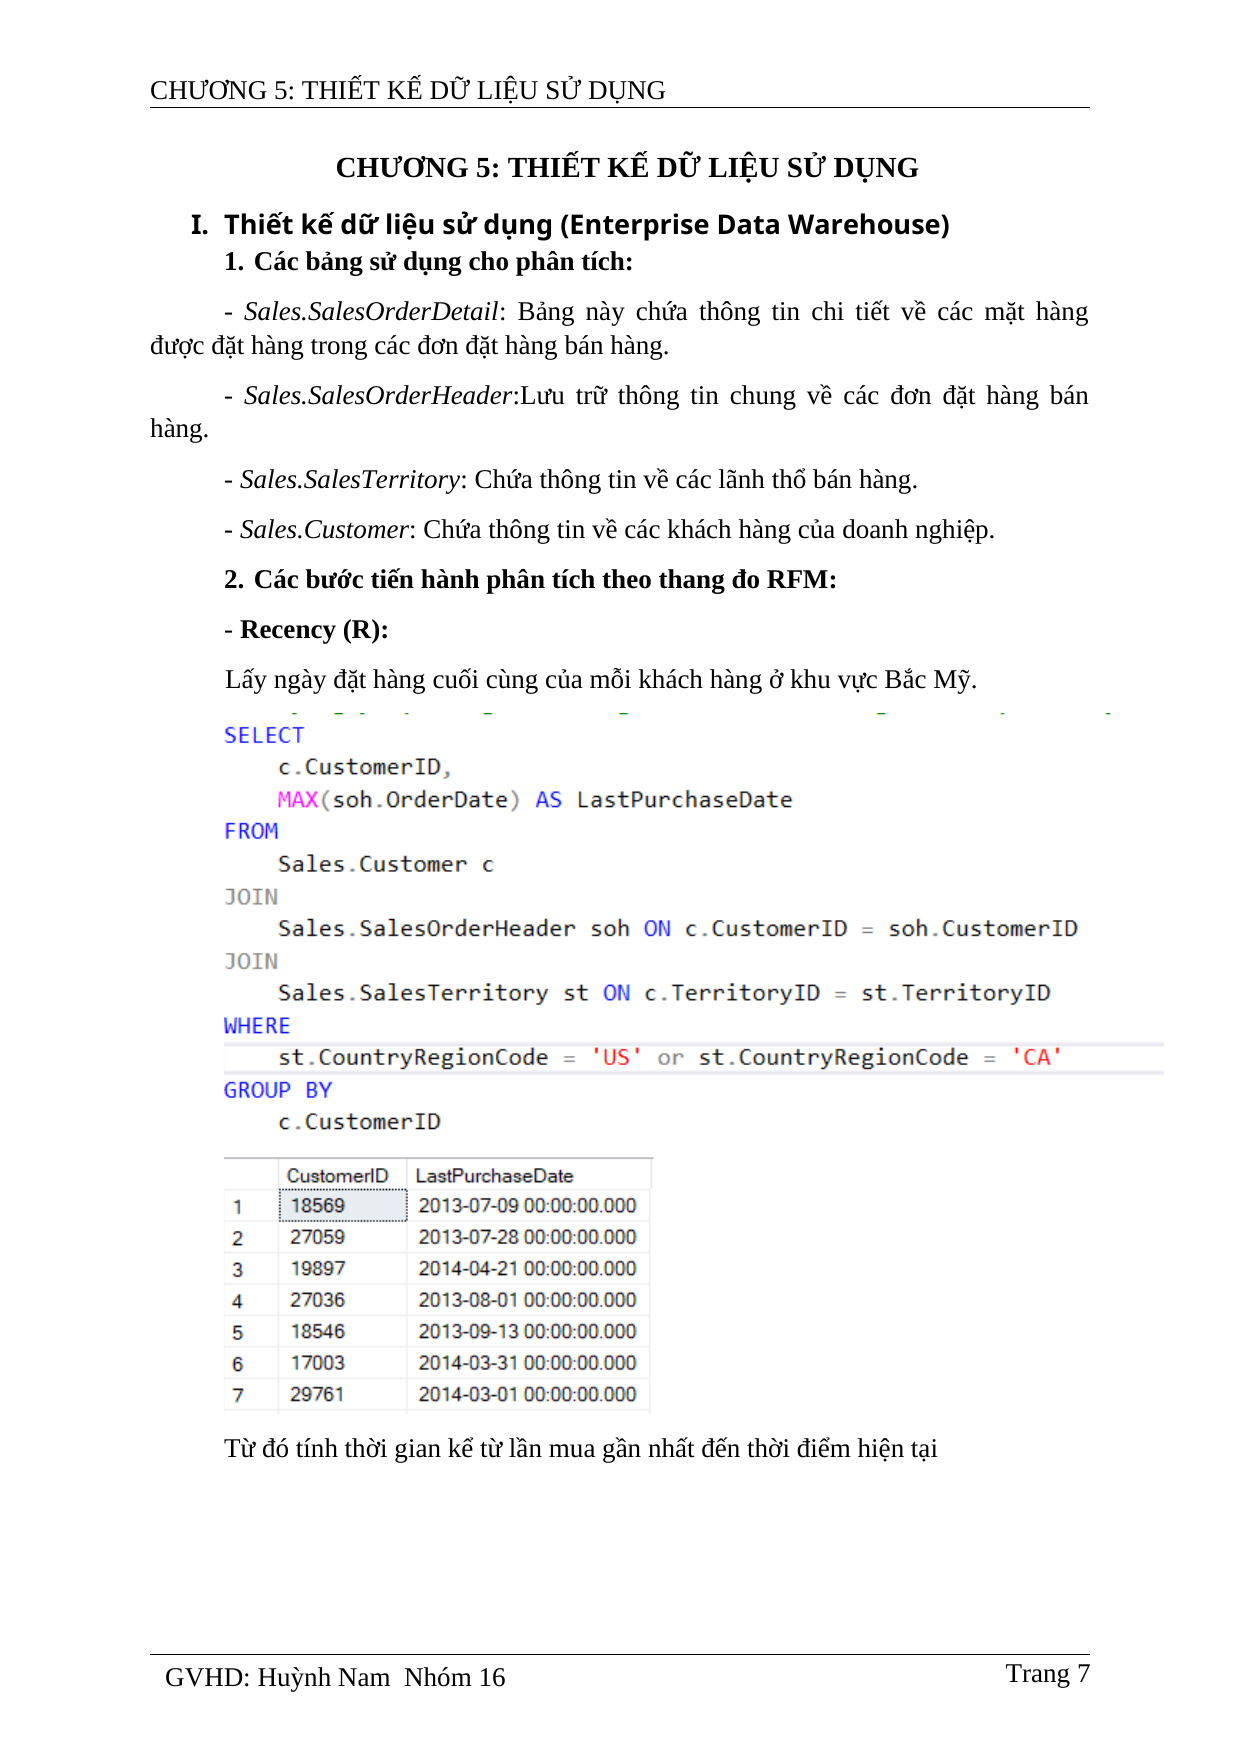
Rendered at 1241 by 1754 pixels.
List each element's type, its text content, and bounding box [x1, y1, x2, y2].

subtitle CHƯƠNG 5: THIẾT KẾ DỮ LIỆU SỬ DỤNG [165, 150, 1090, 183]
text - Recency (R): [150, 613, 1090, 644]
text - Sales.SalesTerritory: Chứa thông tin về các lãnh thổ bán hàng. [150, 463, 1090, 494]
text - Sales.SalesOrderDetail: Bảng này chứa thông tin chi tiết về các mặt hàng được đặt hàng trong các đơn đặt hàng bán hàng. [150, 295, 1090, 360]
picture [223, 1157, 654, 1414]
subtitle Các bước tiến hành phân tích theo thang đo RFM: [224, 563, 1090, 594]
subtitle Các bảng sử dụng cho phân tích: [224, 245, 1090, 276]
text Từ đó tính thời gian kể từ lần mua gần nhất đến thời điểm hiện tại [150, 1432, 1090, 1463]
text - Sales.SalesOrderHeader:Lưu trữ thông tin chung về các đơn đặt hàng bán hàng. [150, 379, 1090, 444]
subtitle Thiết kế dữ liệu sử dụng (Enterprise Data Warehouse) [209, 205, 1090, 242]
text Lấy ngày đặt hàng cuối cùng của mỗi khách hàng ở khu vực Bắc Mỹ. [225, 663, 1090, 695]
picture [223, 713, 1164, 1138]
text - Sales.Customer: Chứa thông tin về các khách hàng của doanh nghiệp. [150, 513, 1090, 544]
